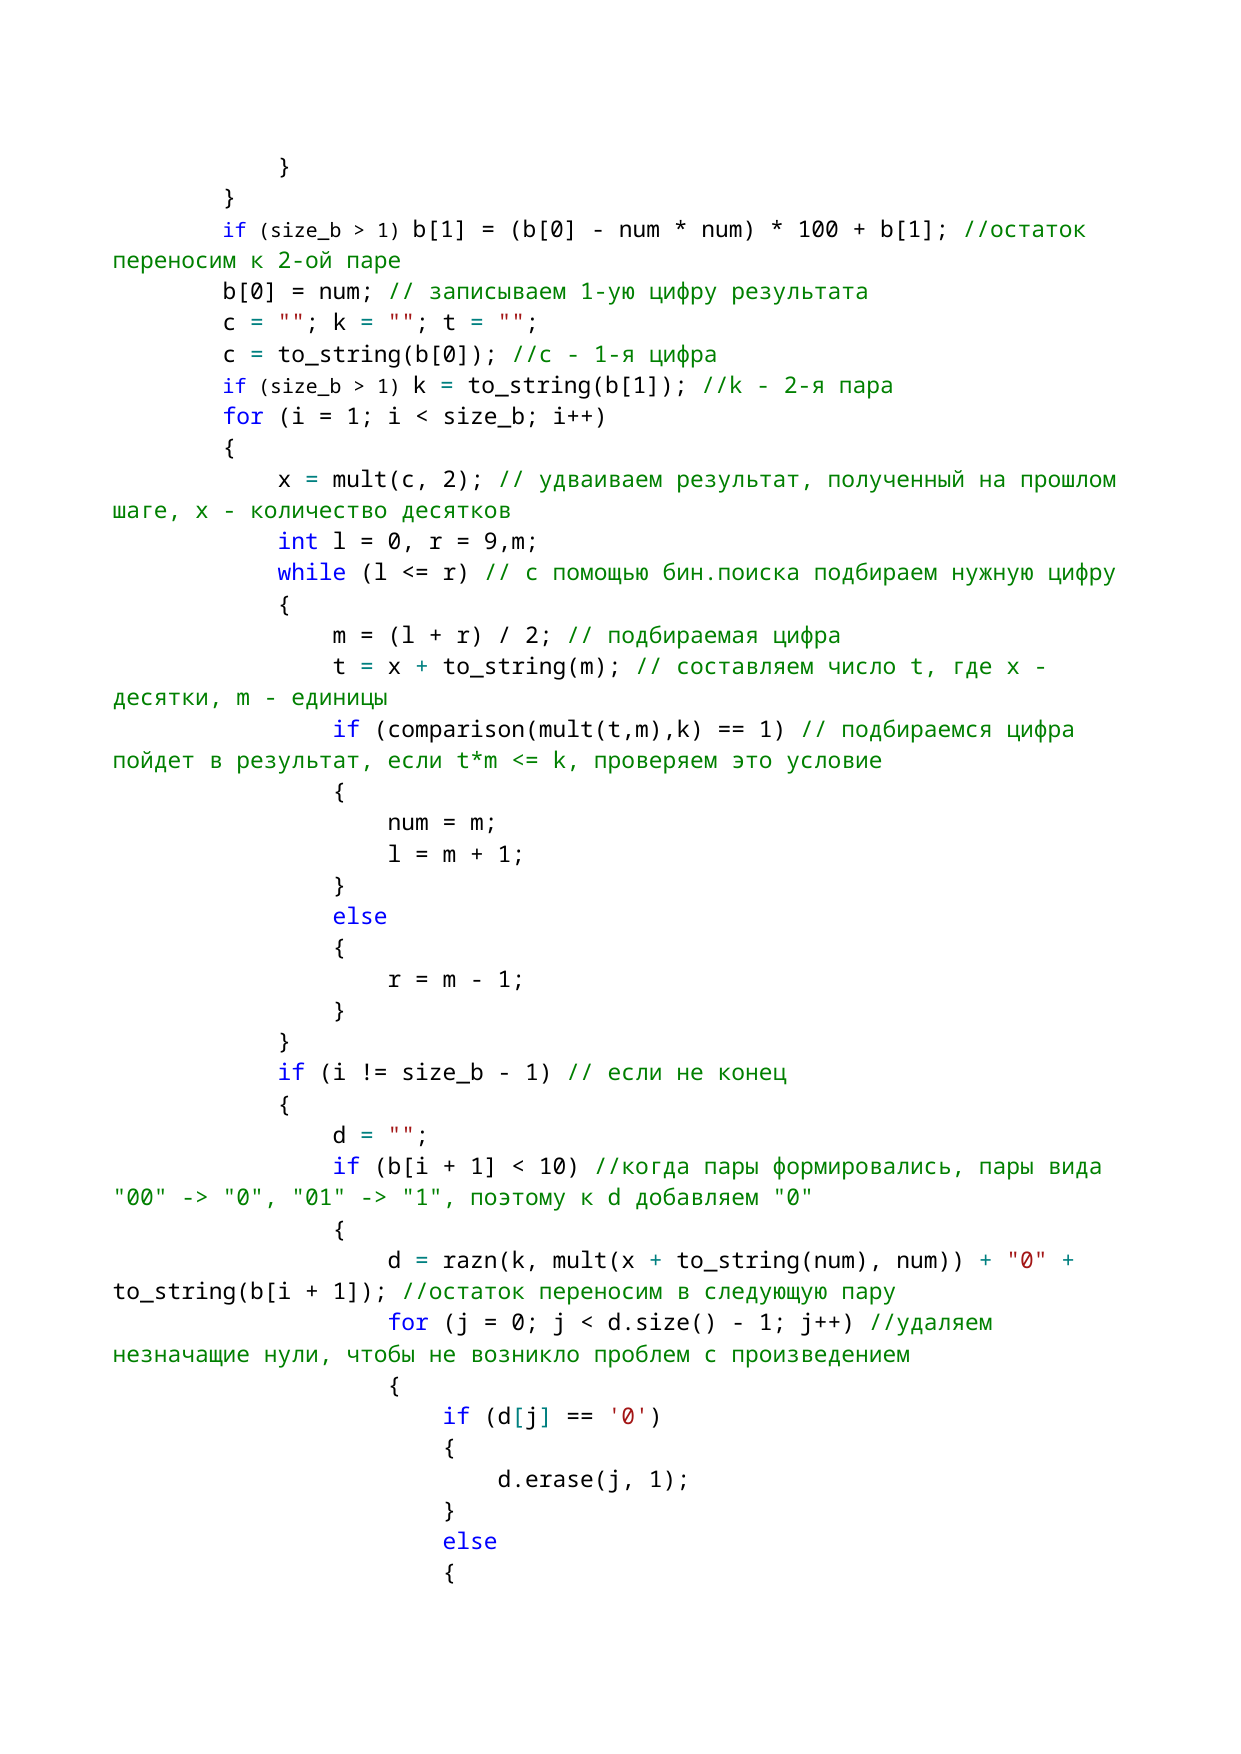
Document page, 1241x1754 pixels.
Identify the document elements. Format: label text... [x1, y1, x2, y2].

text { [112, 1369, 1128, 1400]
text } [112, 150, 1128, 181]
text while (l <= r) // с помощью бин.поиска подбираем нужную цифру [112, 556, 1128, 587]
text t = x + to_string(m); // составляем число t, где x - десятки, m - единицы [112, 650, 1128, 712]
text for (i = 1; i < size_b; i++) [112, 400, 1128, 431]
text { [112, 1431, 1128, 1462]
text r = m - 1; [112, 962, 1128, 994]
text d.erase(j, 1); [112, 1462, 1128, 1494]
text if (i != size_b - 1) // если не конец [112, 1056, 1128, 1087]
text } [112, 1494, 1128, 1525]
text x = mult(c, 2); // удваиваем результат, полученный на прошлом шаге, x - количество десятков [112, 462, 1128, 525]
text b[0] = num; // записываем 1-ую цифру результата [112, 275, 1128, 306]
text c = ""; k = ""; t = ""; [112, 306, 1128, 337]
text { [112, 775, 1128, 806]
text if (size_b > 1) k = to_string(b[1]); //k - 2-я пара [112, 369, 1128, 400]
text { [112, 1087, 1128, 1119]
text if (d[j] == '0') [112, 1400, 1128, 1431]
text { [112, 587, 1128, 619]
text for (j = 0; j < d.size() - 1; j++) //удаляем незначащие нули, чтобы не возникло проблем с произведением [112, 1306, 1128, 1369]
text else [112, 900, 1128, 931]
text d = razn(k, mult(x + to_string(num), num)) + "0" + to_string(b[i + 1]); //остаток переносим в следующую пару [112, 1244, 1128, 1306]
text { [112, 1556, 1128, 1587]
text { [112, 431, 1128, 462]
text } [112, 869, 1128, 900]
text m = (l + r) / 2; // подбираемая цифра [112, 619, 1128, 650]
text } [112, 181, 1128, 212]
text if (size_b > 1) b[1] = (b[0] - num * num) * 100 + b[1]; //остаток переносим к 2-ой паре [112, 212, 1128, 275]
text } [112, 1025, 1128, 1056]
text l = m + 1; [112, 837, 1128, 869]
text { [112, 1212, 1128, 1244]
text if (comparison(mult(t,m),k) == 1) // подбираемся цифра пойдет в результат, если t*m <= k, проверяем это условие [112, 712, 1128, 775]
text } [112, 994, 1128, 1025]
text { [112, 931, 1128, 962]
text num = m; [112, 806, 1128, 837]
text int l = 0, r = 9,m; [112, 525, 1128, 556]
text c = to_string(b[0]); //c - 1-я цифра [112, 337, 1128, 369]
text d = ""; [112, 1119, 1128, 1150]
text if (b[i + 1] < 10) //когда пары формировались, пары вида "00" -> "0", "01" -> "1", поэтому к d добавляем "0" [112, 1150, 1128, 1212]
text else [112, 1525, 1128, 1556]
